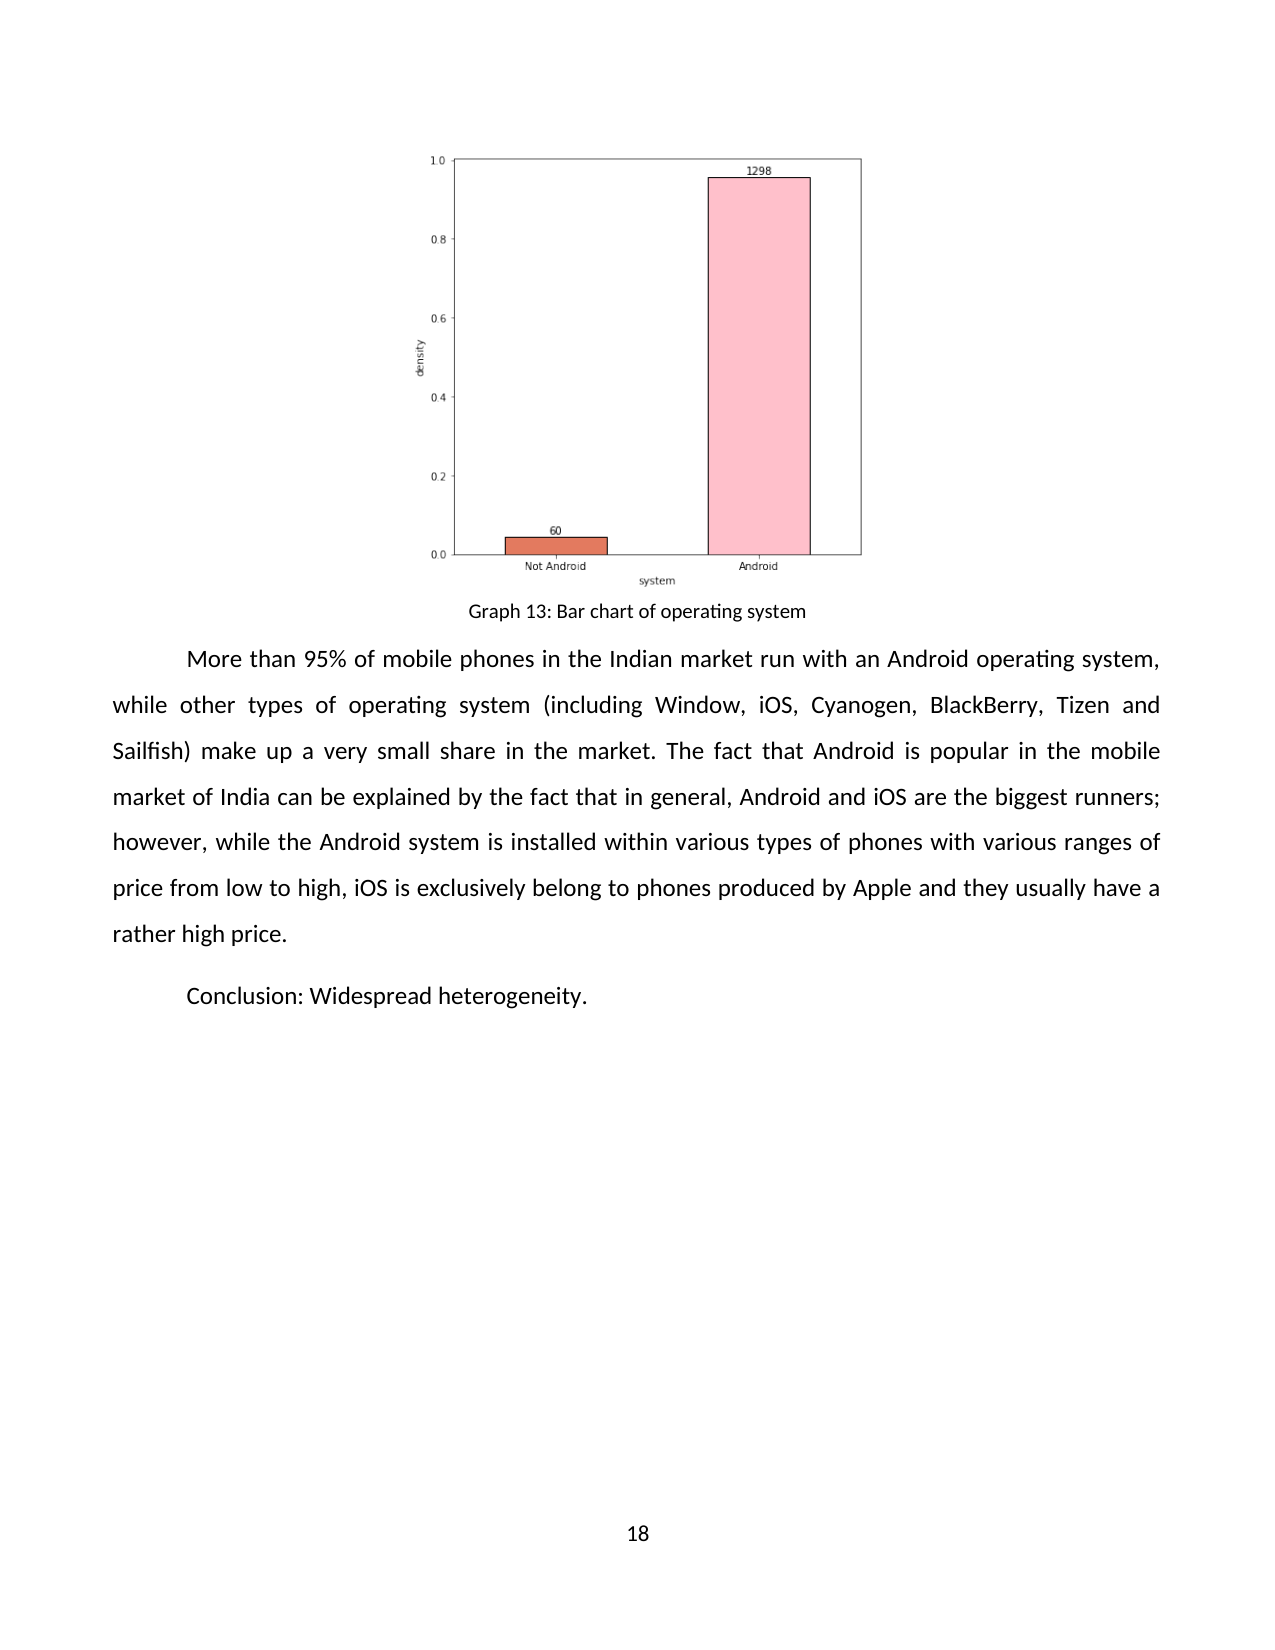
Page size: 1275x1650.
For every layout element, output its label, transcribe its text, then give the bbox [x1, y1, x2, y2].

text More than 95% of mobile phones in the Indian market run with an Android operating system, while other types of operating system (including Window, iOS, Cyanogen, BlackBerry, Tizen and Sailfish) make up a very small share in the market. The fact that Android is popular in the mobile market of India can be explained by the fact that in general, Android and iOS are the biggest runners; however, while the Android system is installed within various types of phones with various ranges of price from low to high, iOS is exclusively belong to phones produced by Apple and they usually have a rather high price. [112, 644, 1162, 948]
text Graph 13: Bar chart of operating system [112, 598, 1162, 623]
picture [408, 150, 867, 594]
text Conclusion: Widespread heterogeneity. [112, 980, 1162, 1011]
